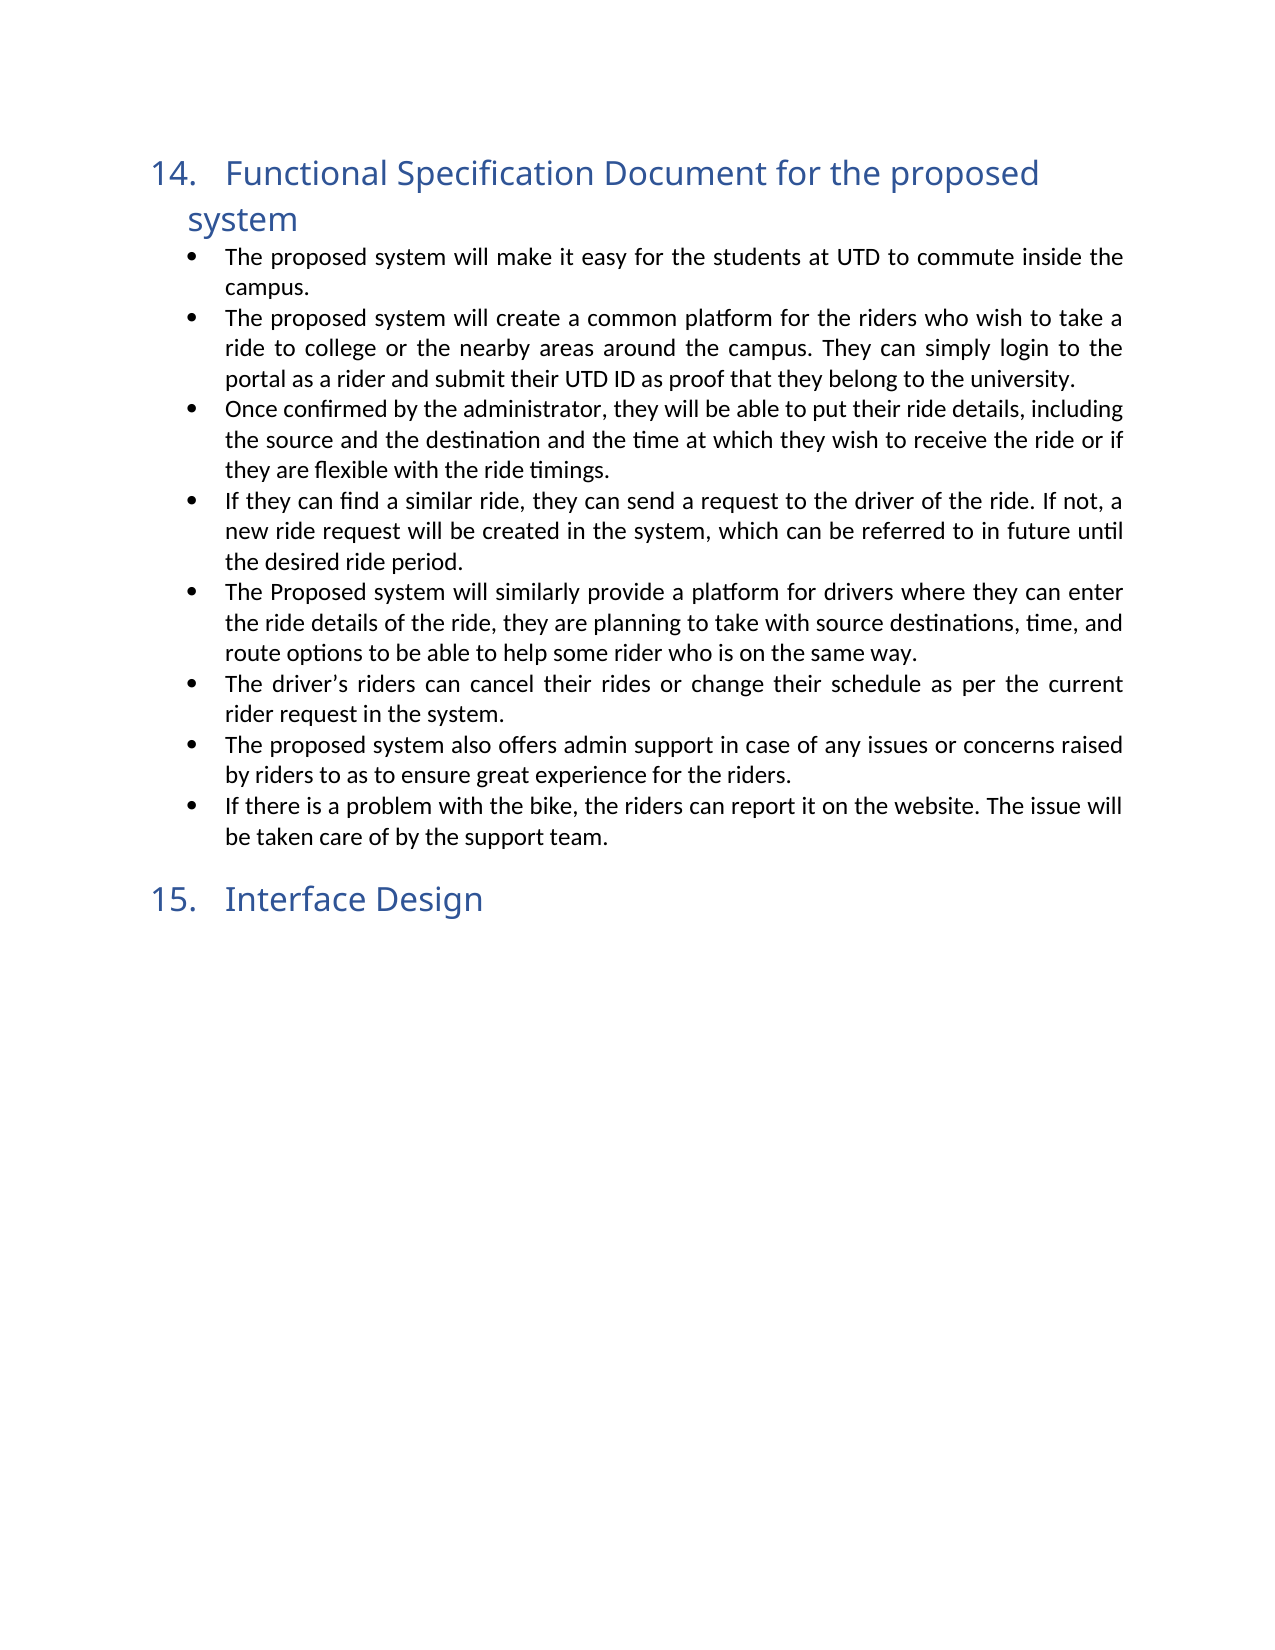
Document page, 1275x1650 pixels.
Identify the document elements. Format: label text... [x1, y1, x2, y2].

subtitle Interface Design [150, 876, 1125, 922]
list The proposed system also offers admin support in case of any issues or concerns raised by riders to as to ensure great experience for the riders. [187, 729, 1125, 790]
list If they can find a similar ride, they can send a request to the driver of the ride. If not, a new ride request will be created in the system, which can be referred to in future until the desired ride period. [187, 485, 1125, 577]
list If there is a problem with the bike, the riders can report it on the website. The issue will be taken care of by the support team. [187, 790, 1125, 851]
list The proposed system will make it easy for the students at UTD to commute inside the campus. [187, 241, 1125, 302]
list The proposed system will create a common platform for the riders who wish to take a ride to college or the nearby areas around the campus. They can simply login to the portal as a rider and submit their UTD ID as proof that they belong to the university. [187, 302, 1125, 393]
list The driver’s riders can cancel their rides or change their schedule as per the current rider request in the system. [187, 668, 1125, 729]
subtitle Functional Specification Document for the proposed system [150, 150, 1125, 241]
list Once confirmed by the administrator, they will be able to put their ride details, including the source and the destination and the time at which they wish to receive the ride or if they are flexible with the ride timings. [187, 393, 1125, 485]
list The Proposed system will similarly provide a platform for drivers where they can enter the ride details of the ride, they are planning to take with source destinations, time, and route options to be able to help some rider who is on the same way. [187, 577, 1125, 668]
